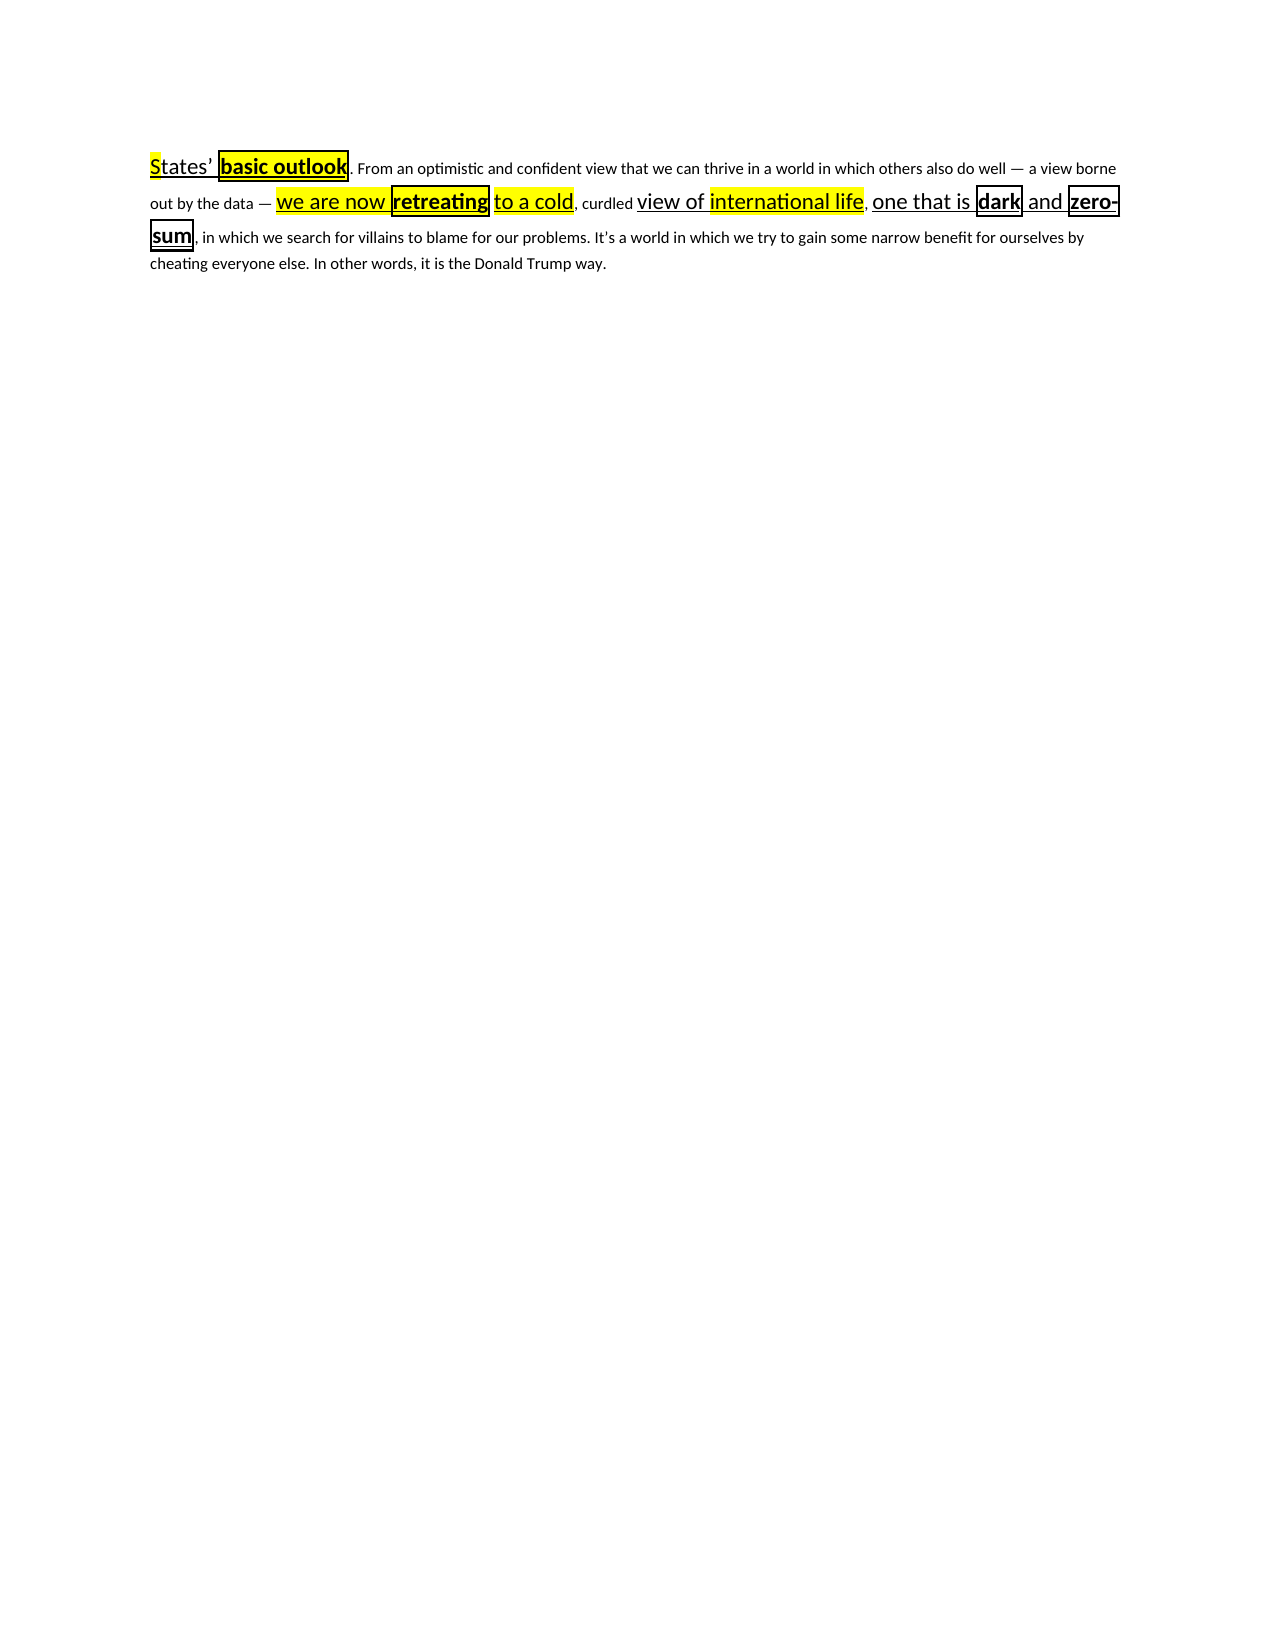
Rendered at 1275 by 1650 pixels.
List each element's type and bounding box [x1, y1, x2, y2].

text [150, 150, 1125, 273]
